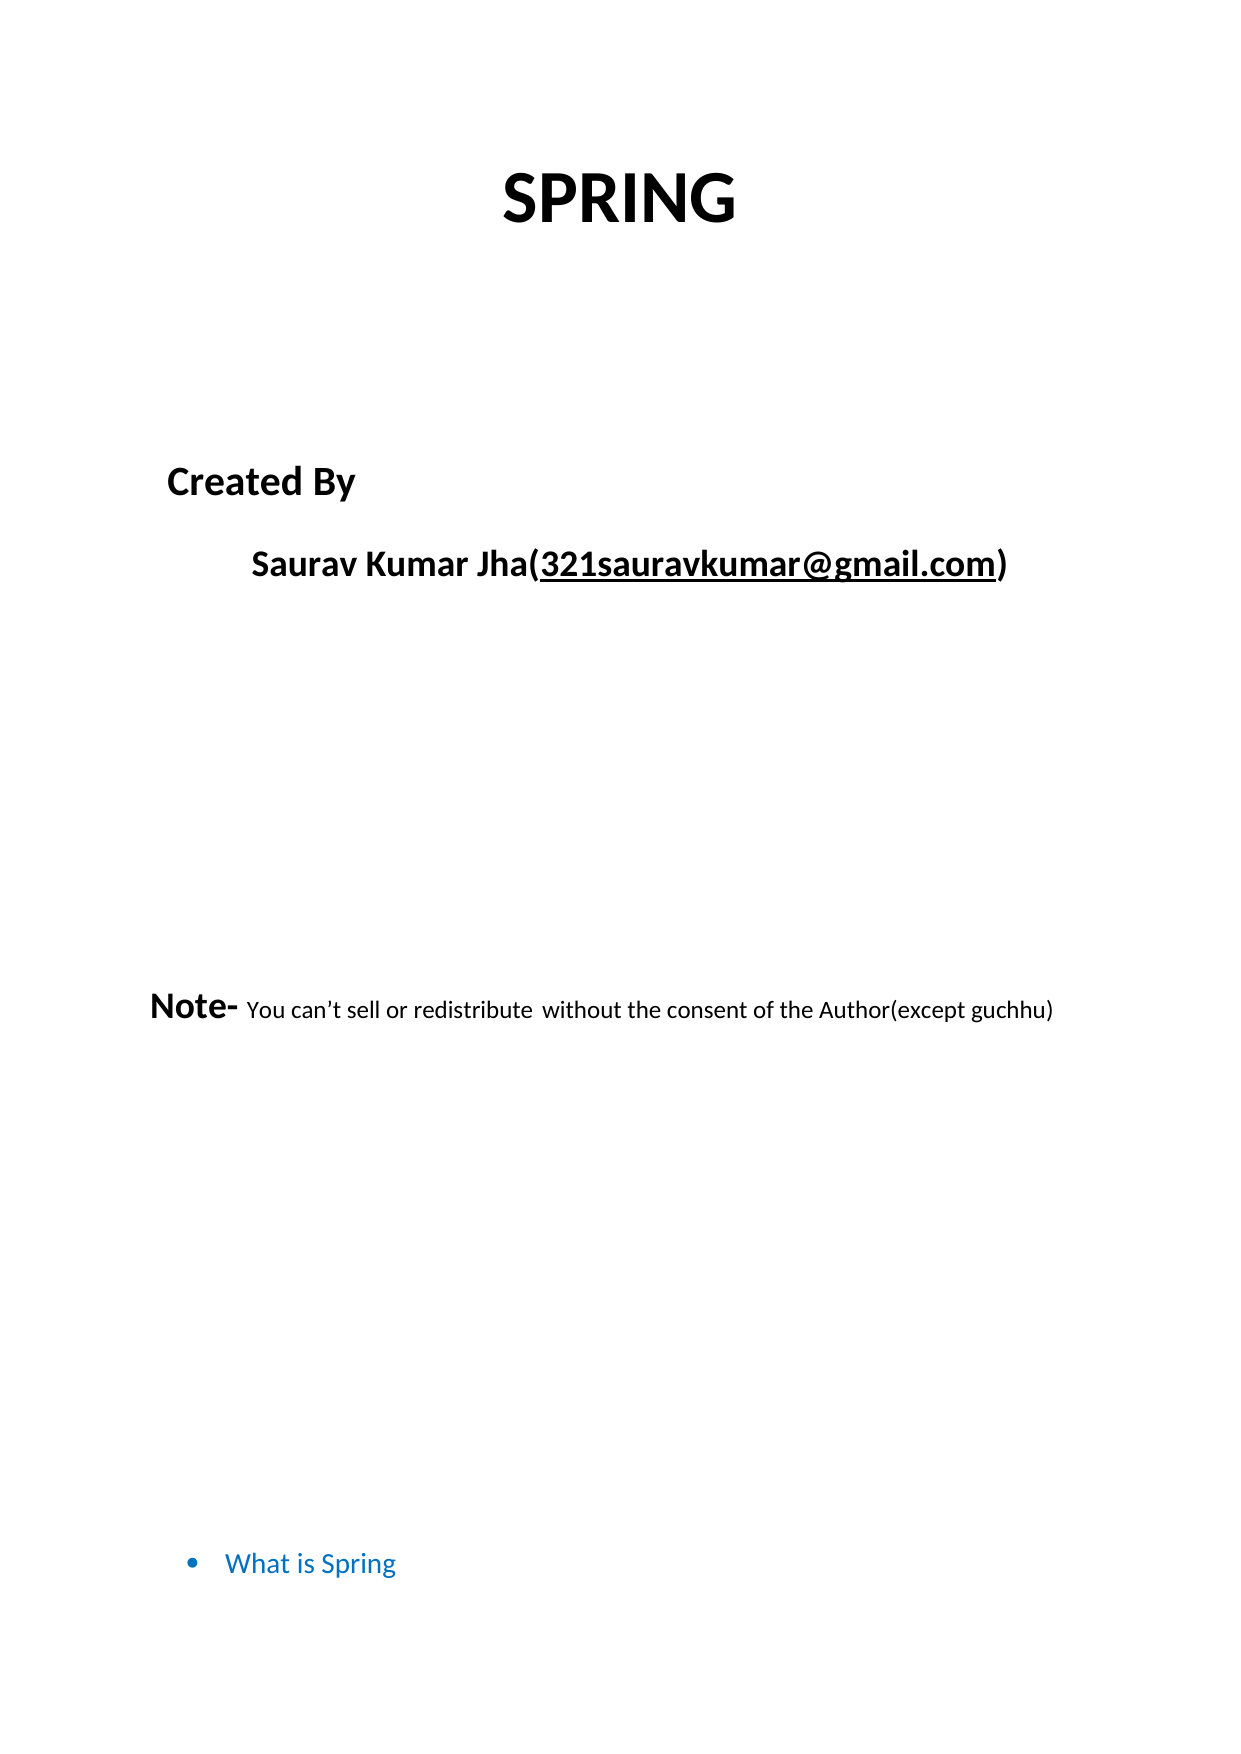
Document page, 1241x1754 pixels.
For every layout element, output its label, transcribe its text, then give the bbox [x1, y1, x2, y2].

text Saurav Kumar Jha(321sauravkumar@gmail.com) [150, 540, 1090, 586]
list What is Spring [187, 1545, 1090, 1581]
text Created By [150, 455, 1090, 506]
text Note- You can’t sell or redistribute without the consent of the Author(except guchhu) [150, 982, 1090, 1027]
text SPRING [150, 150, 1090, 242]
